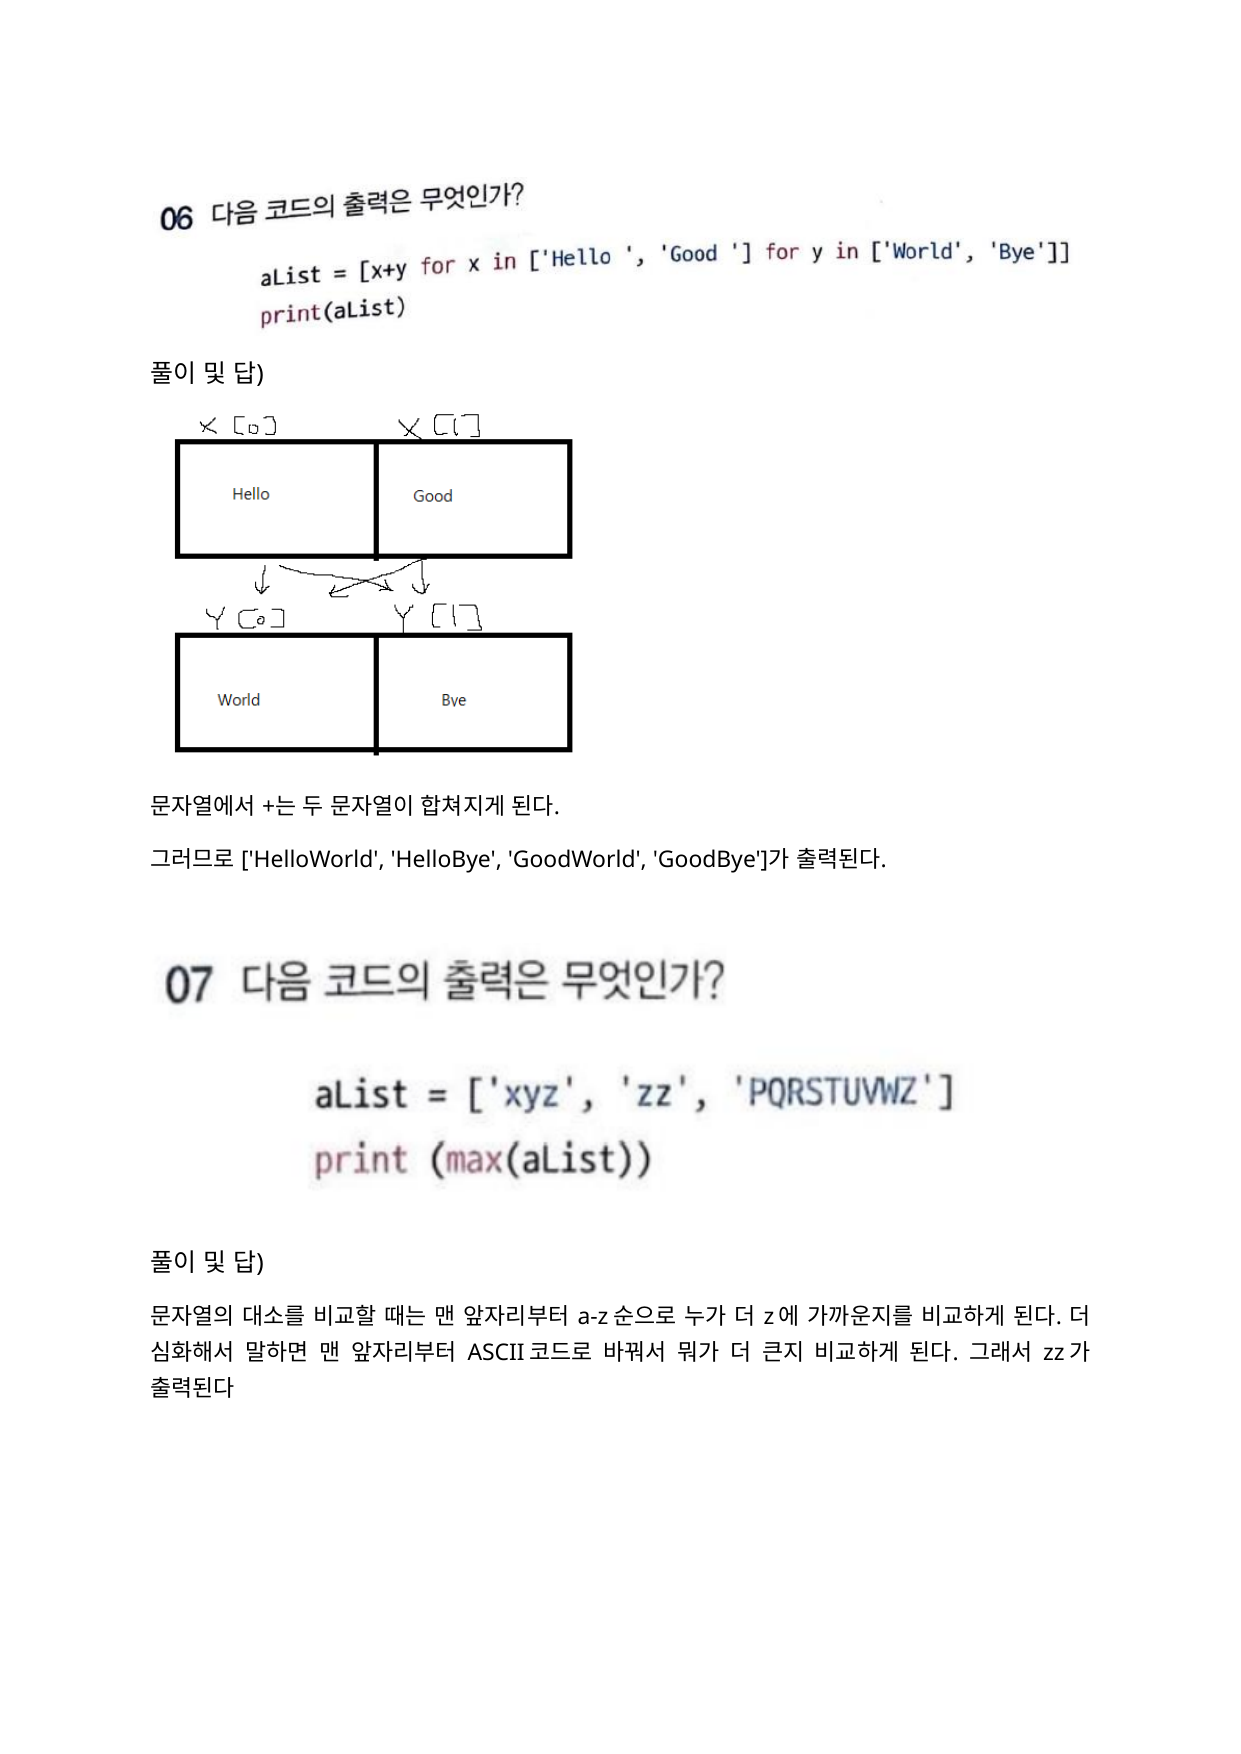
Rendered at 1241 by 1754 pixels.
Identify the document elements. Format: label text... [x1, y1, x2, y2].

text 풀이 및 답) [150, 1242, 1090, 1279]
picture [150, 943, 997, 1224]
text 그러므로 ['HelloWorld', 'HelloBye', 'GoodWorld', 'GoodBye']가 출력된다. [150, 841, 1090, 874]
picture [150, 409, 613, 769]
text 문자열에서 +는 두 문자열이 합쳐지게 된다. [150, 788, 1090, 822]
text 문자열의 대소를 비교할 때는 맨 앞자리부터 a-z순으로 누가 더 z에 가까운지를 비교하게 된다. 더 심화해서 말하면 맨 앞자리부터 ASCII코드로 바꿔서 뭐가 더 큰지 비교하게 된다. 그래서 zz가 출력된다 [150, 1298, 1090, 1403]
picture [150, 177, 1091, 336]
text 풀이 및 답) [150, 354, 1090, 390]
